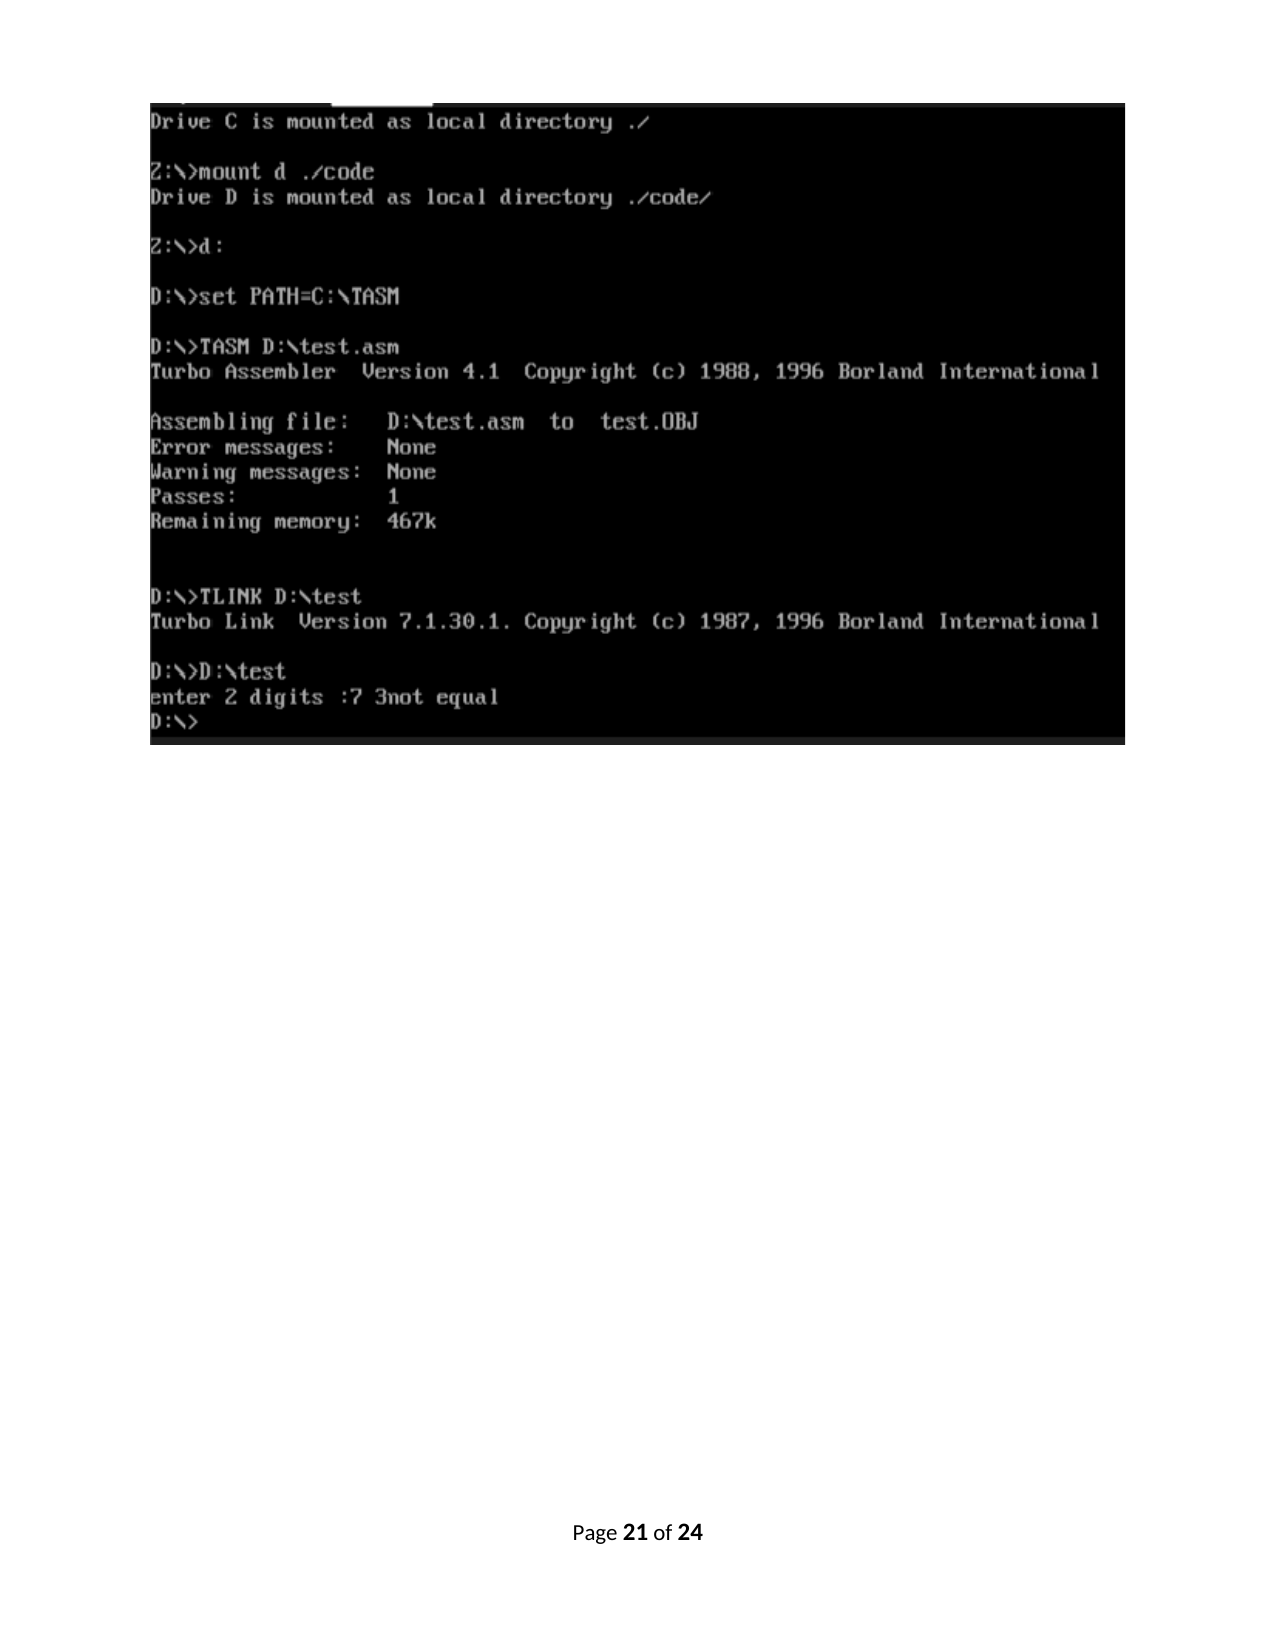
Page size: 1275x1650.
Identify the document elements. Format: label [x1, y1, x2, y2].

picture [150, 103, 1125, 745]
